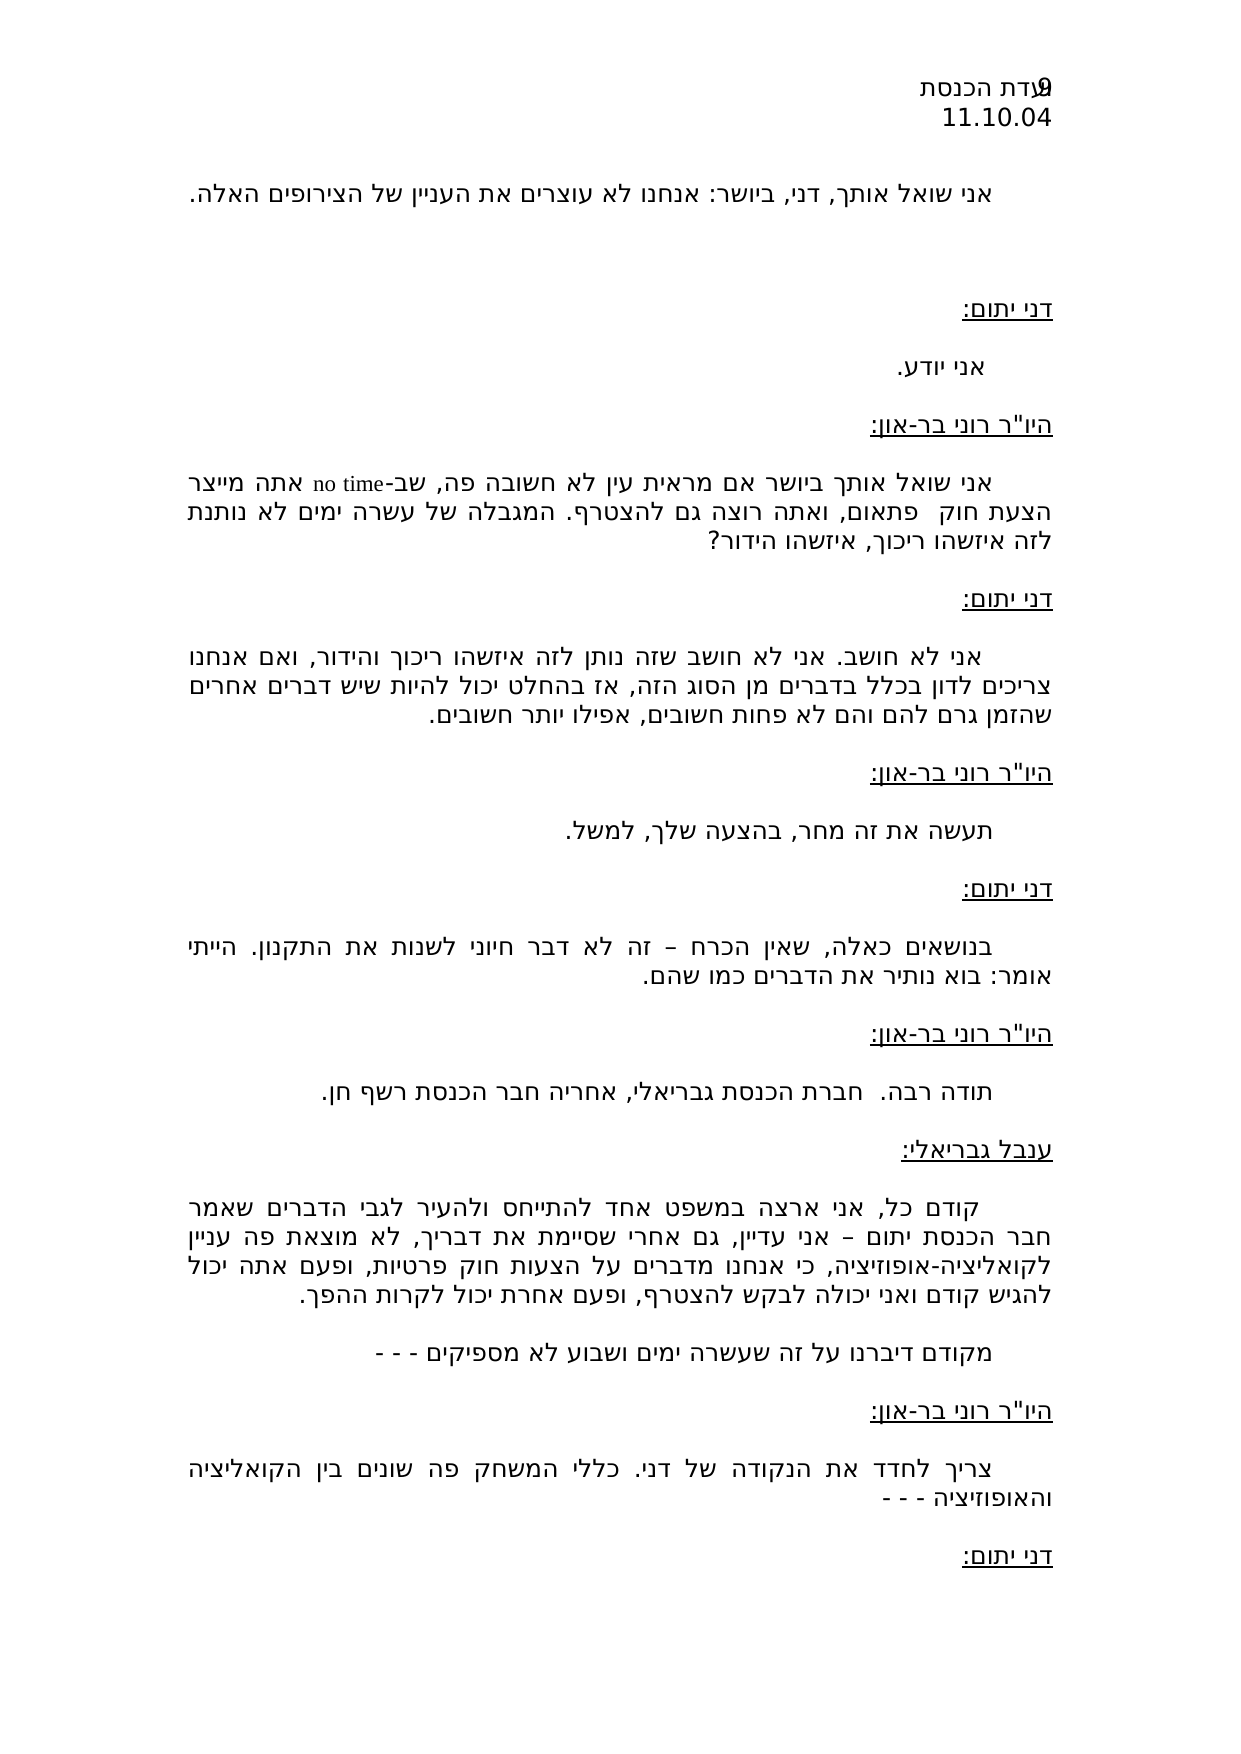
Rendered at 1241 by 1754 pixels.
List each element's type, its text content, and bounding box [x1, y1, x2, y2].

text היו"ר רוני בר-און: [187, 758, 1053, 787]
text בנושאים כאלה, שאין הכרח – זה לא דבר חיוני לשנות את התקנון. הייתי אומר: בוא נותיר את הדברים כמו שהם. [187, 932, 1053, 990]
text תודה רבה. חברת הכנסת גבריאלי, אחריה חבר הכנסת רשף חן. [187, 1077, 1053, 1106]
text דני יתום: [187, 294, 1053, 323]
text קודם כל, אני ארצה במשפט אחד להתייחס ולהעיר לגבי הדברים שאמר חבר הכנסת יתום – אני עדיין, גם אחרי שסיימת את דבריך, לא מוצאת פה עניין לקואליציה-אופוזיציה, כי אנחנו מדברים על הצעות חוק פרטיות, ופעם אתה יכול להגיש קודם ואני יכולה לבקש להצטרף, ופעם אחרת יכול לקרות ההפך. [187, 1193, 1053, 1309]
text צריך לחדד את הנקודה של דני. כללי המשחק פה שונים בין הקואליציה והאופוזיציה - - - [187, 1454, 1053, 1512]
text היו"ר רוני בר-און: [187, 1019, 1053, 1048]
text אני יודע. [187, 352, 1053, 381]
text אני שואל אותך ביושר אם מראית עין לא חשובה פה, שב-no time אתה מייצר הצעת חוק פתאום, ואתה רוצה גם להצטרף. המגבלה של עשרה ימים לא נותנת לזה איזשהו ריכוך, איזשהו הידור? [187, 468, 1053, 555]
text היו"ר רוני בר-און: [187, 1396, 1053, 1425]
text דני יתום: [187, 874, 1053, 903]
text אני לא חושב. אני לא חושב שזה נותן לזה איזשהו ריכוך והידור, ואם אנחנו צריכים לדון בכלל בדברים מן הסוג הזה, אז בהחלט יכול להיות שיש דברים אחרים שהזמן גרם להם והם לא פחות חשובים, אפילו יותר חשובים. [187, 642, 1053, 729]
text מקודם דיברנו על זה שעשרה ימים ושבוע לא מספיקים - - - [187, 1338, 1053, 1367]
text דני יתום: [187, 1541, 1053, 1570]
text ענבל גבריאלי: [187, 1135, 1053, 1164]
text אני שואל אותך, דני, ביושר: אנחנו לא עוצרים את העניין של הצירופים האלה. [187, 179, 1053, 208]
text תעשה את זה מחר, בהצעה שלך, למשל. [187, 816, 1053, 845]
text דני יתום: [187, 584, 1053, 613]
text היו"ר רוני בר-און: [187, 410, 1053, 439]
